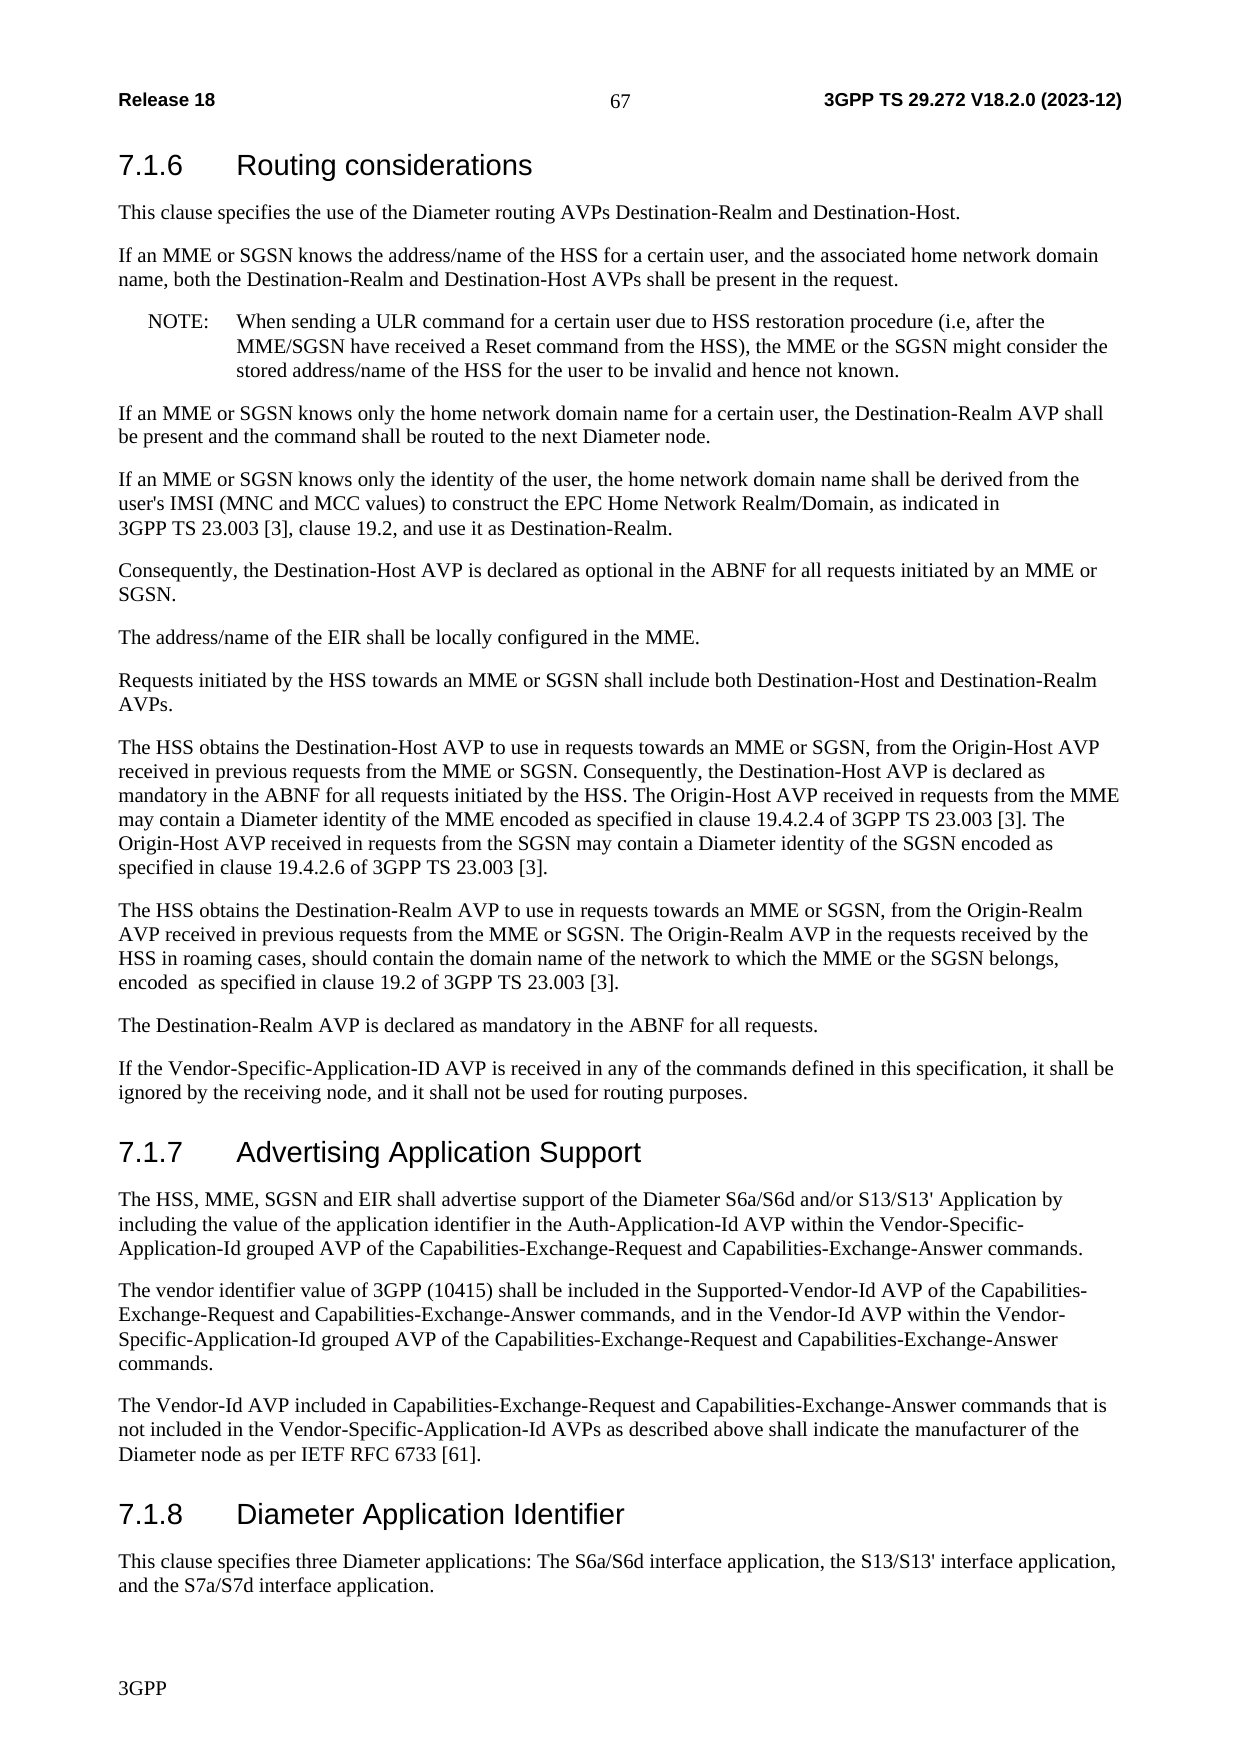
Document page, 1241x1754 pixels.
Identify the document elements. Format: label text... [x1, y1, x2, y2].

text The Destination-Realm AVP is declared as mandatory in the ABNF for all requests. [118, 1013, 1122, 1037]
text NOTE: When sending a ULR command for a certain user due to HSS restoration procedure (i.e, after the MME/SGSN have received a Reset command from the HSS), the MME or the SGSN might consider the stored address/name of the HSS for the user to be invalid and hence not known. [148, 309, 1122, 382]
text The HSS, MME, SGSN and EIR shall advertise support of the Diameter S6a/S6d and/or S13/S13' Application by including the value of the application identifier in the Auth-Application-Id AVP within the Vendor-Specific-Application-Id grouped AVP of the Capabilities-Exchange-Request and Capabilities-Exchange-Answer commands. [118, 1187, 1122, 1259]
text The HSS obtains the Destination-Realm AVP to use in requests towards an MME or SGSN, from the Origin-Realm AVP received in previous requests from the MME or SGSN. The Origin-Realm AVP in the requests received by the HSS in roaming cases, should contain the domain name of the network to which the MME or the SGSN belongs, encoded as specified in clause 19.2 of 3GPP TS 23.003 [3]. [118, 898, 1122, 994]
text The Vendor-Id AVP included in Capabilities-Exchange-Request and Capabilities-Exchange-Answer commands that is not included in the Vendor-Specific-Application-Id AVPs as described above shall indicate the manufacturer of the Diameter node as per IETF RFC 6733 [61]. [118, 1393, 1122, 1466]
text If the Vendor-Specific-Application-ID AVP is received in any of the commands defined in this specification, it shall be ignored by the receiving node, and it shall not be used for routing purposes. [118, 1056, 1122, 1104]
text This clause specifies three Diameter applications: The S6a/S6d interface application, the S13/S13' interface application, and the S7a/S7d interface application. [118, 1549, 1122, 1597]
subtitle 7.1.7 Advertising Application Support [118, 1135, 1122, 1169]
subtitle 7.1.6 Routing considerations [118, 147, 1122, 181]
text The vendor identifier value of 3GPP (10415) shall be included in the Supported-Vendor-Id AVP of the Capabilities-Exchange-Request and Capabilities-Exchange-Answer commands, and in the Vendor-Id AVP within the Vendor-Specific-Application-Id grouped AVP of the Capabilities-Exchange-Request and Capabilities-Exchange-Answer commands. [118, 1278, 1122, 1374]
text If an MME or SGSN knows only the identity of the user, the home network domain name shall be derived from the user's IMSI (MNC and MCC values) to construct the EPC Home Network Realm/Domain, as indicated in 3GPP TS 23.003 [3], clause 19.2, and use it as Destination-Realm. [118, 467, 1122, 539]
text The HSS obtains the Destination-Host AVP to use in requests towards an MME or SGSN, from the Origin-Host AVP received in previous requests from the MME or SGSN. Consequently, the Destination-Host AVP is declared as mandatory in the ABNF for all requests initiated by the HSS. The Origin-Host AVP received in requests from the MME may contain a Diameter identity of the MME encoded as specified in clause 19.4.2.4 of 3GPP TS 23.003 [3]. The Origin-Host AVP received in requests from the SGSN may contain a Diameter identity of the SGSN encoded as specified in clause 19.4.2.6 of 3GPP TS 23.003 [3]. [118, 735, 1122, 879]
text If an MME or SGSN knows only the home network domain name for a certain user, the Destination-Realm AVP shall be present and the command shall be routed to the next Diameter node. [118, 400, 1122, 448]
text This clause specifies the use of the Diameter routing AVPs Destination-Realm and Destination-Host. [118, 200, 1122, 224]
subtitle 7.1.8 Diameter Application Identifier [118, 1497, 1122, 1530]
text Requests initiated by the HSS towards an MME or SGSN shall include both Destination-Host and Destination-Realm AVPs. [118, 668, 1122, 716]
text Consequently, the Destination-Host AVP is declared as optional in the ABNF for all requests initiated by an MME or SGSN. [118, 558, 1122, 606]
text The address/name of the EIR shall be locally configured in the MME. [118, 625, 1122, 649]
text If an MME or SGSN knows the address/name of the HSS for a certain user, and the associated home network domain name, both the Destination-Realm and Destination-Host AVPs shall be present in the request. [118, 243, 1122, 291]
